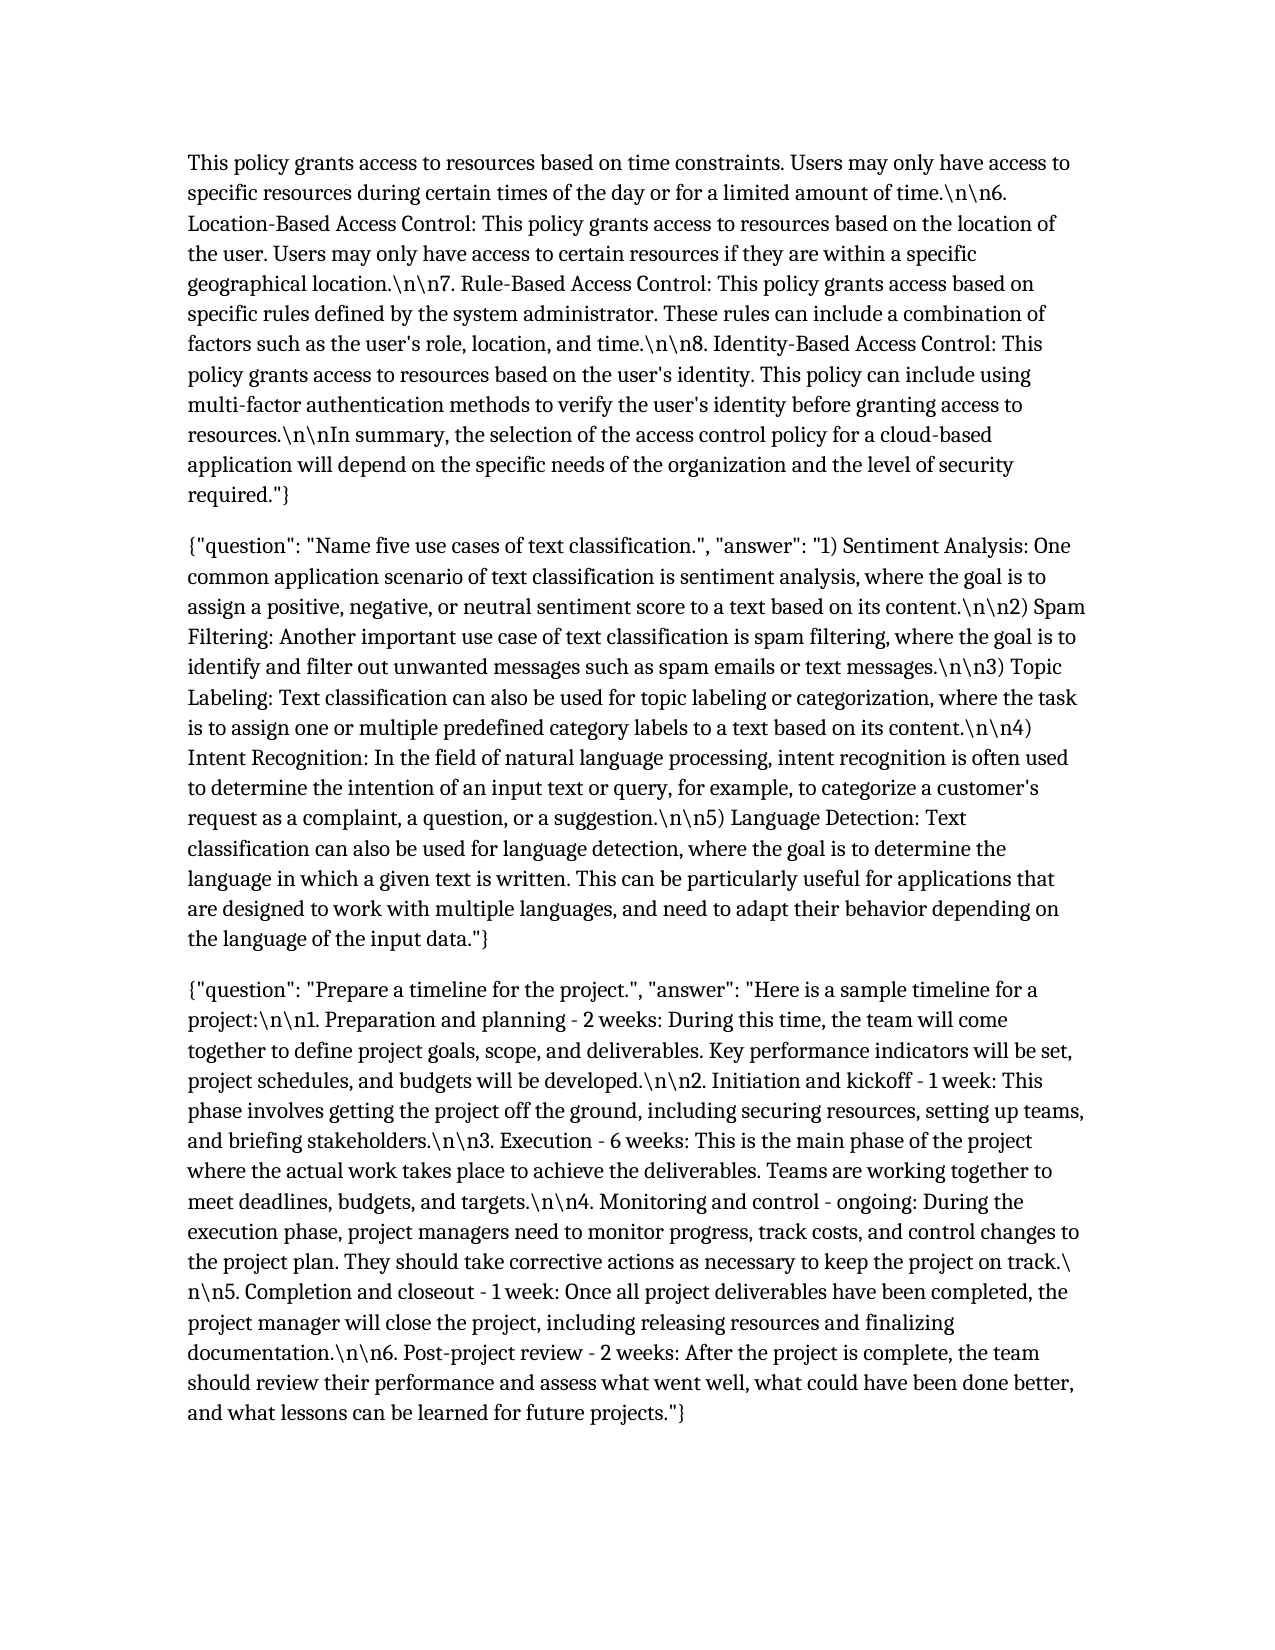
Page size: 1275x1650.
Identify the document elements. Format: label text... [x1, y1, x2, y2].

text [187, 150, 1087, 509]
text {"question": "Name five use cases of text classification.", "answer": "1) Sentiment Analysis: One common application scenario of text classification is sentiment analysis, where the goal is to assign a positive, negative, or neutral sentiment score to a text based on its content.\n\n2) Spam Filtering: Another important use case of text classification is spam filtering, where the goal is to identify and filter out unwanted messages such as spam emails or text messages.\n\n3) Topic Labeling: Text classification can also be used for topic labeling or categorization, where the task is to assign one or multiple predefined category labels to a text based on its content.\n\n4) Intent Recognition: In the field of natural language processing, intent recognition is often used to determine the intention of an input text or query, for example, to categorize a customer's request as a complaint, a question, or a suggestion.\n\n5) Language Detection: Text classification can also be used for language detection, where the goal is to determine the language in which a given text is written. This can be particularly useful for applications that are designed to work with multiple languages, and need to adapt their behavior depending on the language of the input data."} [187, 533, 1087, 952]
text {"question": "Prepare a timeline for the project.", "answer": "Here is a sample timeline for a project:\n\n1. Preparation and planning - 2 weeks: During this time, the team will come together to define project goals, scope, and deliverables. Key performance indicators will be set, project schedules, and budgets will be developed.\n\n2. Initiation and kickoff - 1 week: This phase involves getting the project off the ground, including securing resources, setting up teams, and briefing stakeholders.\n\n3. Execution - 6 weeks: This is the main phase of the project where the actual work takes place to achieve the deliverables. Teams are working together to meet deadlines, budgets, and targets.\n\n4. Monitoring and control - ongoing: During the execution phase, project managers need to monitor progress, track costs, and control changes to the project plan. They should take corrective actions as necessary to keep the project on track.\n\n5. Completion and closeout - 1 week: Once all project deliverables have been completed, the project manager will close the project, including releasing resources and finalizing documentation.\n\n6. Post-project review - 2 weeks: After the project is complete, the team should review their performance and assess what went well, what could have been done better, and what lessons can be learned for future projects."} [187, 977, 1087, 1426]
